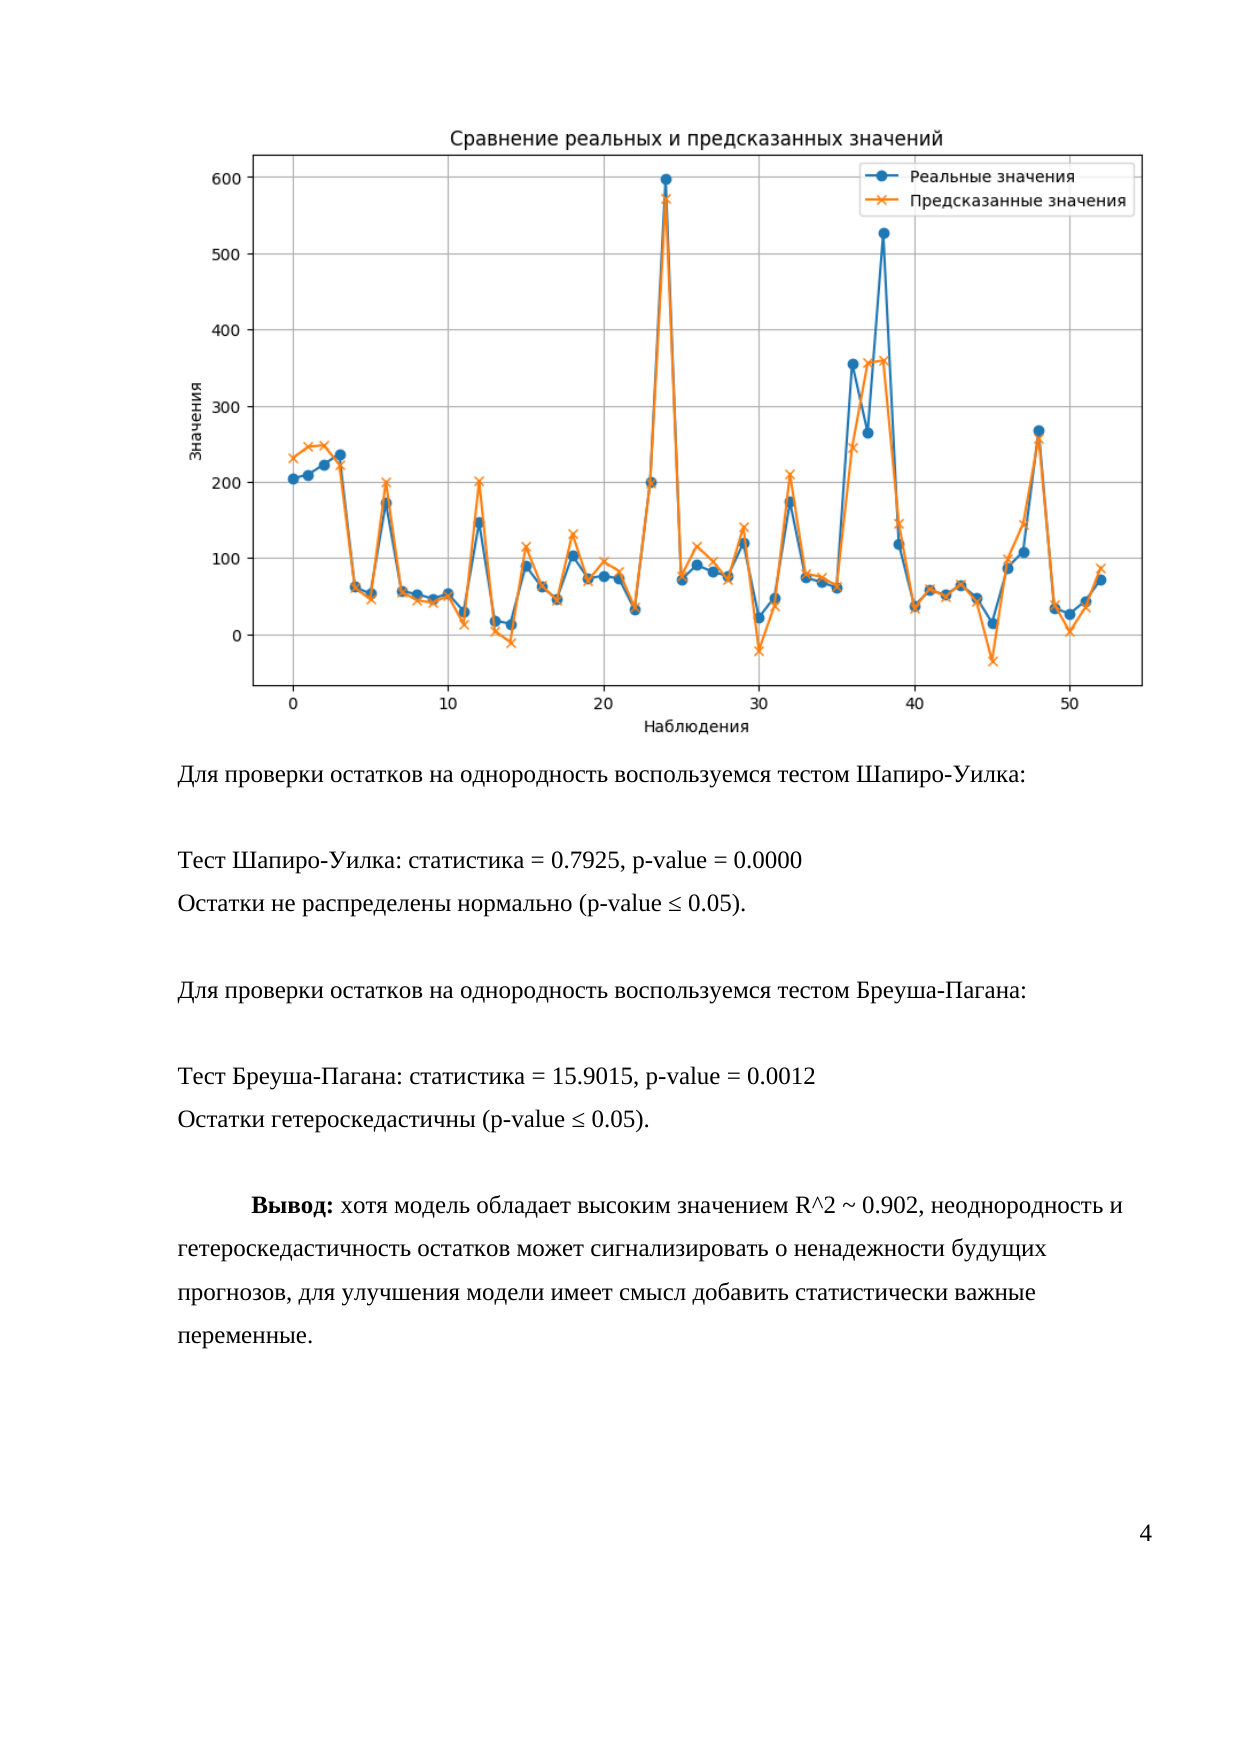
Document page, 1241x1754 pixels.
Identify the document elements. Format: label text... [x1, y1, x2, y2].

text Тест Бреуша-Пагана: статистика = 15.9015, p-value = 0.0012 [177, 1061, 1152, 1090]
picture [177, 118, 1152, 746]
text Остатки не распределены нормально (p-value ≤ 0.05). [177, 888, 1152, 917]
text Для проверки остатков на однородность воспользуемся тестом Шапиро-Уилка: [177, 759, 1152, 788]
text Остатки гетероскедастичны (p-value ≤ 0.05). [177, 1104, 1152, 1133]
text Тест Шапиро-Уилка: статистика = 0.7925, p-value = 0.0000 [177, 845, 1152, 874]
text Для проверки остатков на однородность воспользуемся тестом Бреуша-Пагана: [177, 975, 1152, 1003]
text Вывод: хотя модель обладает высоким значением R^2 ~ 0.902, неоднородность и гетероскедастичность остатков может сигнализировать о ненадежности будущих прогнозов, для улучшения модели имеет смысл добавить статистически важные переменные. [177, 1190, 1152, 1348]
